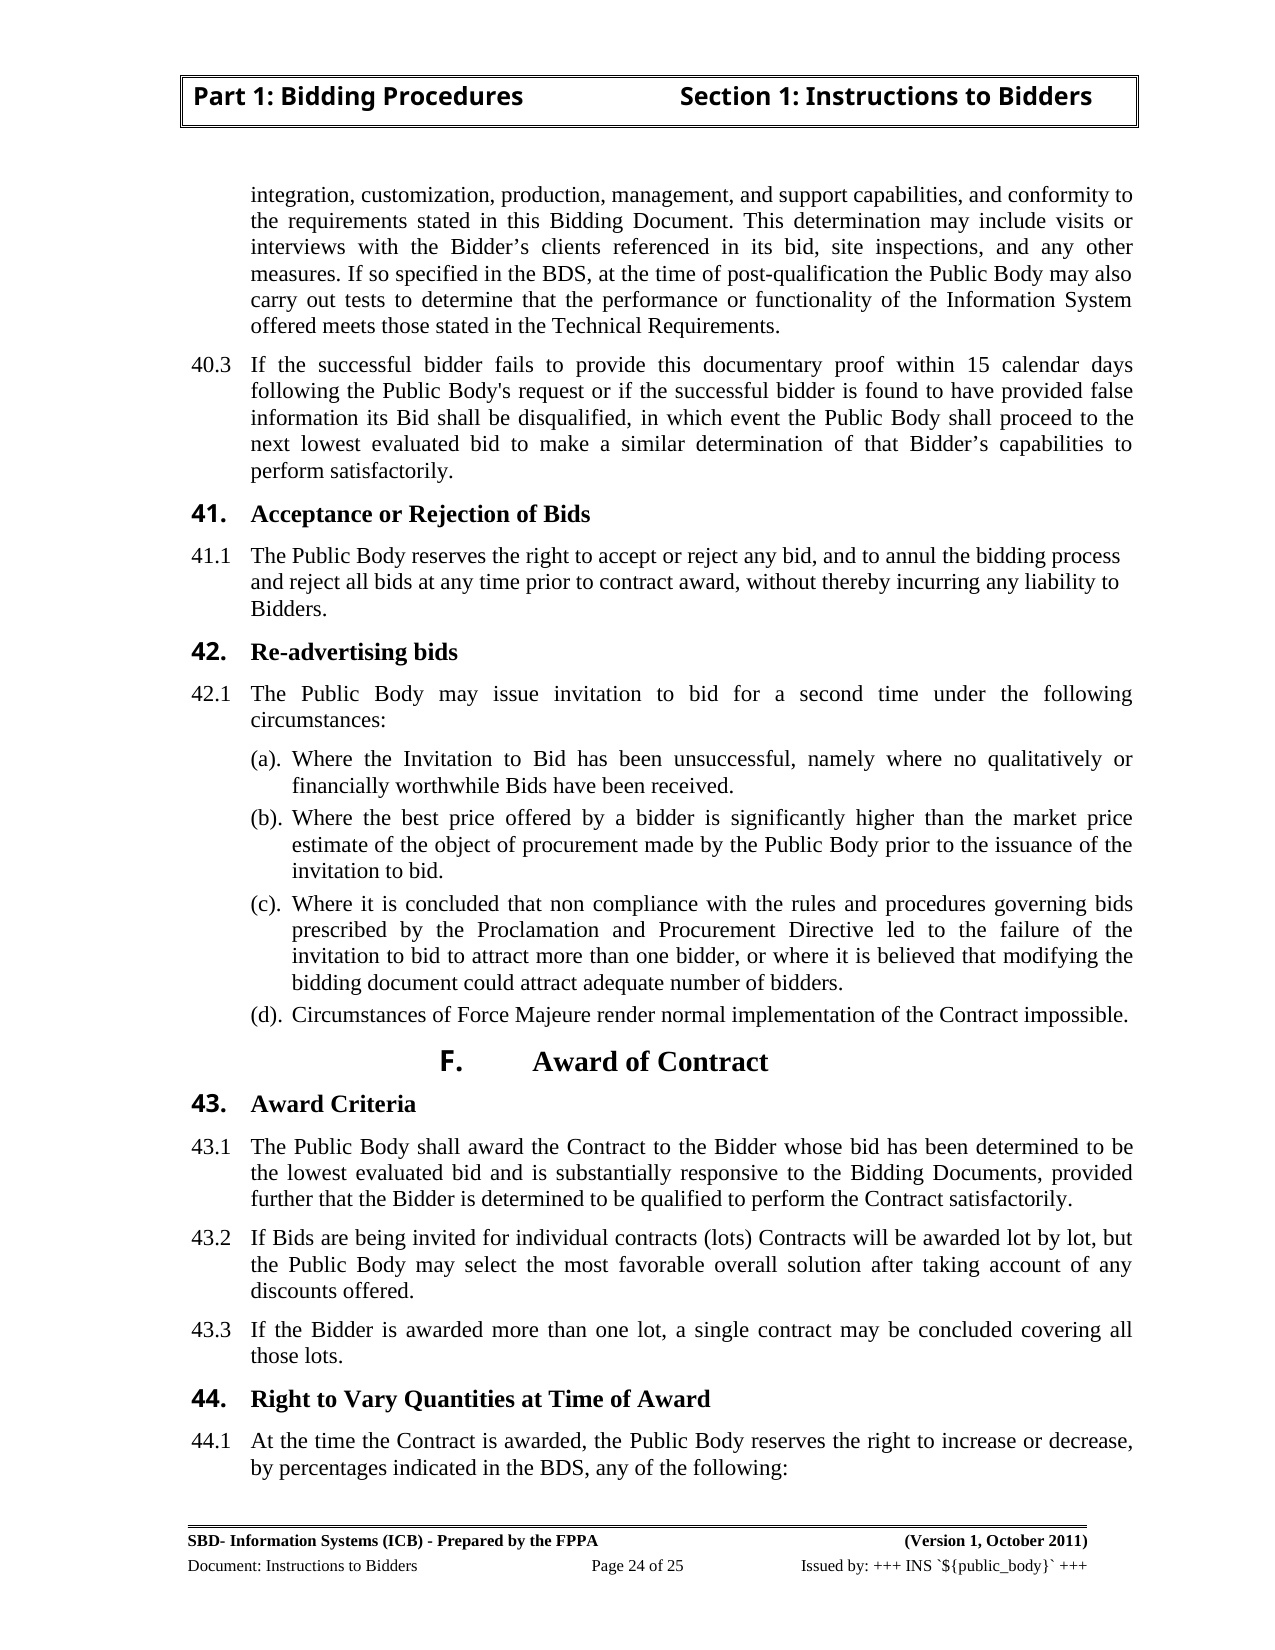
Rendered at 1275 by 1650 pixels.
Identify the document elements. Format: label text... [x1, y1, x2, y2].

table_cell Right to Vary Quantities at Time of Award [180, 1381, 1146, 1415]
table_cell The Public Body may issue invitation to bid for a second time under the following circumstances: Where the Invitation to Bid has been unsuccessful, namely where no qualitatively or financially worthwhile Bids have been received. Where the best price offered by a bidder is significantly higher than the market price estimate of the object of procurement made by the Public Body prior to the issuance of the invitation to bid. Where it is concluded that non compliance with the rules and procedures governing bids prescribed by the Proclamation and Procurement Directive led to the failure of the invitation to bid to attract more than one bidder, or where it is believed that modifying the bidding document could attract adequate number of bidders. Circumstances of Force Majeure render normal implementation of the Contract impossible. [180, 668, 1146, 1034]
table_cell The Public Body reserves the right to accept or reject any bid, and to annul the bidding process and reject all bids at any time prior to contract award, without thereby incurring any liability to Bidders. [180, 530, 1146, 634]
table_cell Award Criteria [180, 1086, 1146, 1120]
table_cell Acceptance or Rejection of Bids [180, 496, 1146, 529]
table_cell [180, 168, 1146, 496]
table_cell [180, 1415, 1146, 1493]
table_cell The Public Body shall award the Contract to the Bidder whose bid has been determined to be the lowest evaluated bid and is substantially responsive to the Bidding Documents, provided further that the Bidder is determined to be qualified to perform the Contract satisfactorily. If Bids are being invited for individual contracts (lots) Contracts will be awarded lot by lot, but the Public Body may select the most favorable overall solution after taking account of any discounts offered. If the Bidder is awarded more than one lot, a single contract may be concluded covering all those lots. [180, 1120, 1146, 1381]
table_cell Award of Contract [180, 1034, 1146, 1086]
table_cell Re-advertising bids [180, 634, 1146, 668]
